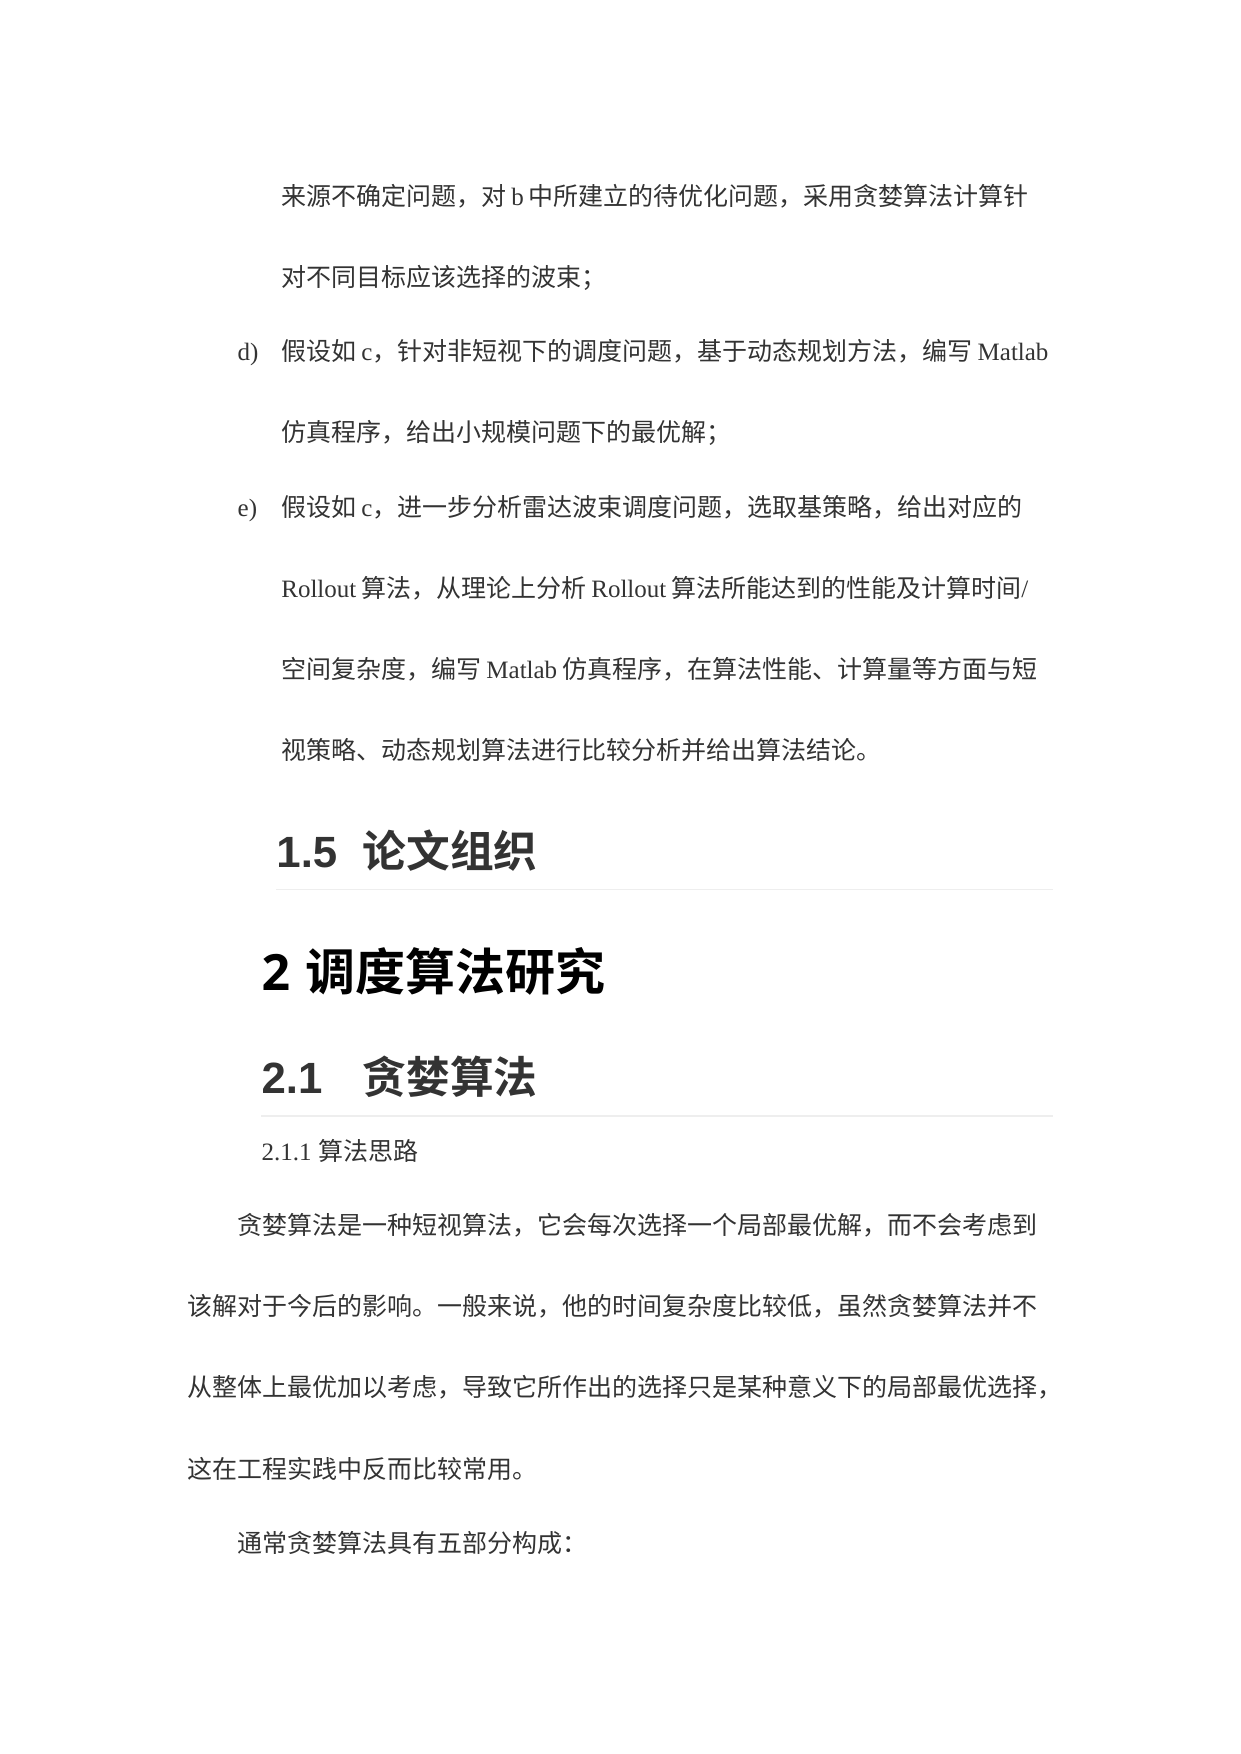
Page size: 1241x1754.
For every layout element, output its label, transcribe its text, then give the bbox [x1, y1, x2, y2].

list 贪婪算法 [261, 1046, 1053, 1119]
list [237, 162, 1053, 308]
list 论文组织 [276, 815, 1053, 889]
text 贪婪算法是一种短视算法，它会每次选择一个局部最优解，而不会考虑到该解对于今后的影响。一般来说，他的时间复杂度比较低，虽然贪婪算法并不从整体上最优加以考虑，导致它所作出的选择只是某种意义下的局部最优选择，这在工程实践中反而比较常用。 [187, 1195, 1053, 1504]
list 假设如c，针对非短视下的调度问题，基于动态规划方法，编写Matlab仿真程序，给出小规模问题下的最优解； [237, 317, 1053, 463]
text 通常贪婪算法具有五部分构成： [187, 1513, 1053, 1578]
subtitle 调度算法研究 [261, 919, 1053, 1017]
list 算法思路 [187, 1121, 1053, 1186]
list 假设如c，进一步分析雷达波束调度问题，选取基策略，给出对应的Rollout算法，从理论上分析Rollout算法所能达到的性能及计算时间/空间复杂度，编写Matlab仿真程序，在算法性能、计算量等方面与短视策略、动态规划算法进行比较分析并给出算法结论。 [237, 473, 1053, 781]
